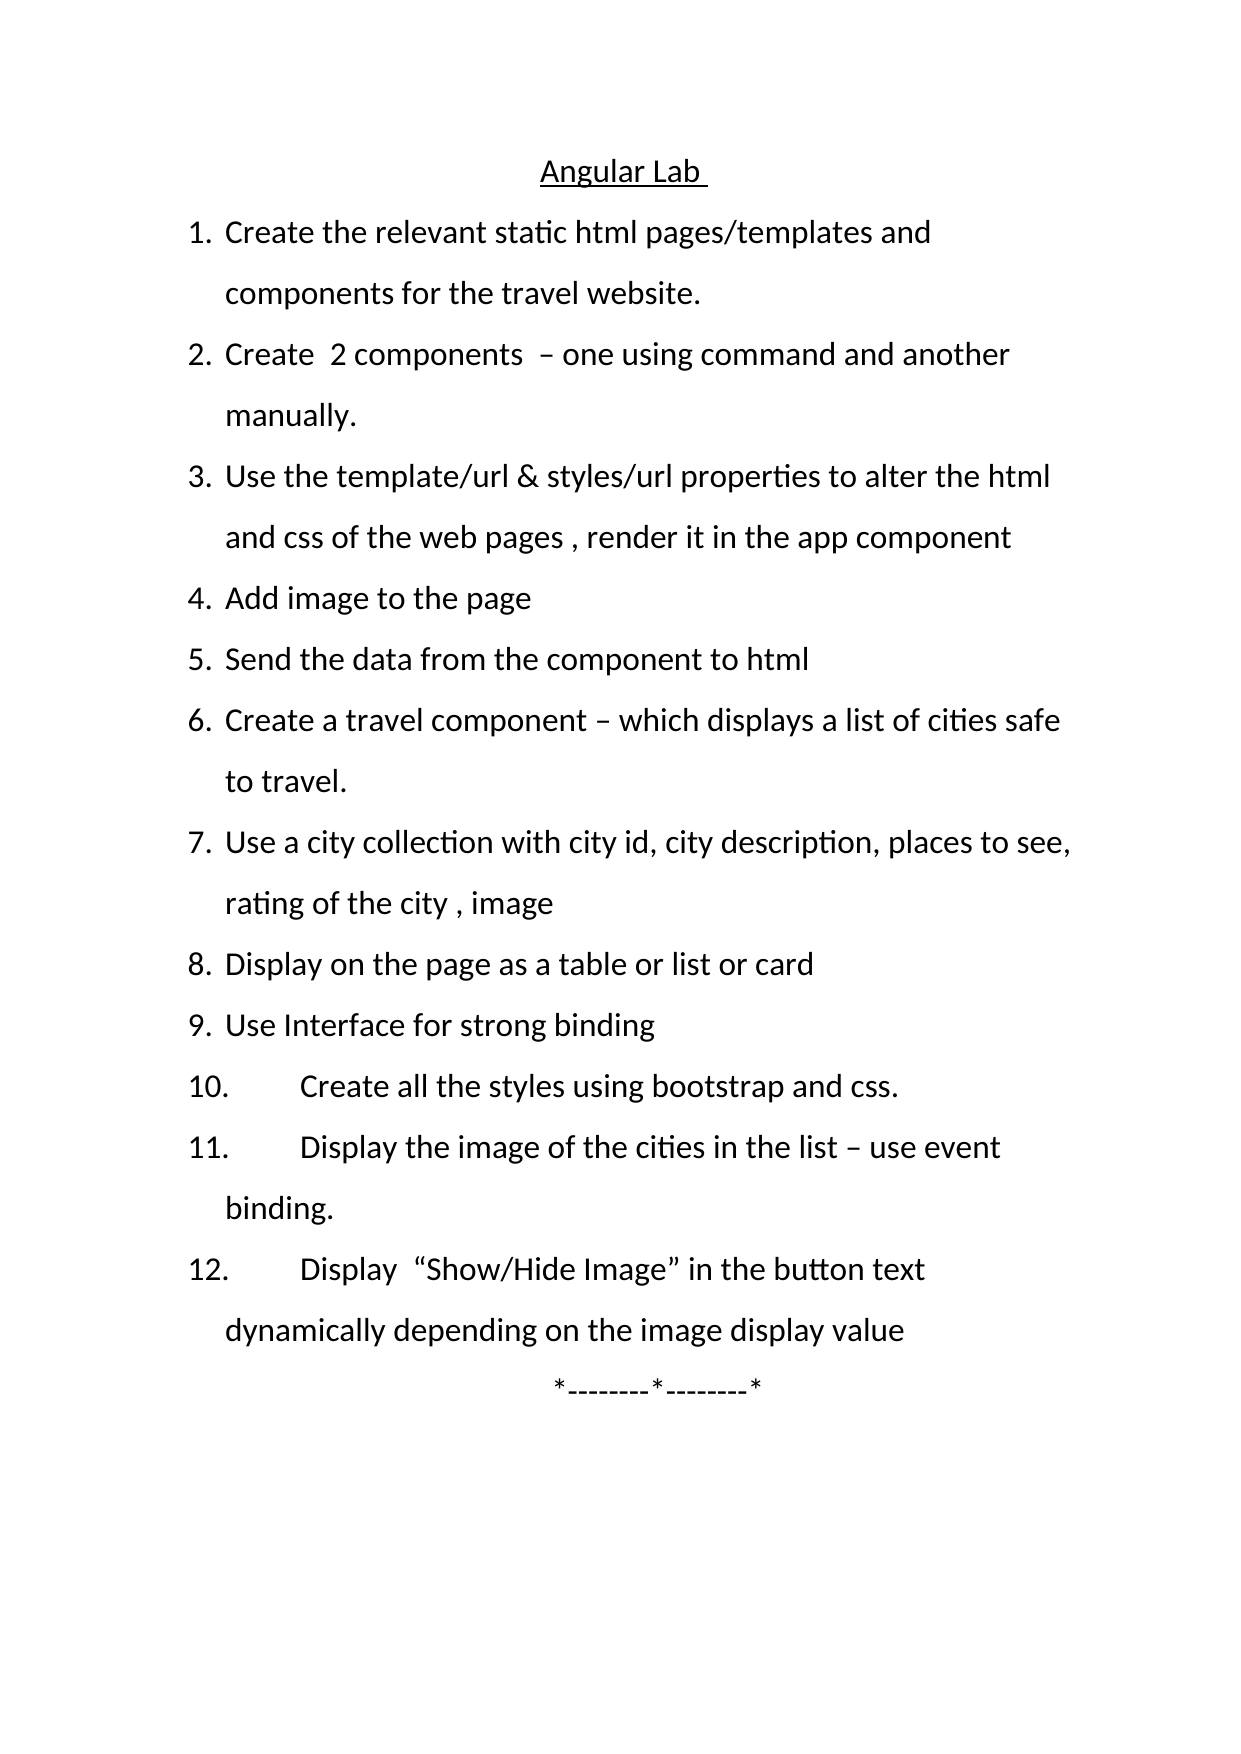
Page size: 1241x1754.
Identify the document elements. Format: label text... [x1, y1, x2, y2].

list Send the data from the component to html [187, 638, 1090, 679]
list Display the image of the cities in the list – use event binding. [187, 1126, 1090, 1228]
text Angular Lab [150, 150, 1090, 191]
list Display on the page as a table or list or card [187, 943, 1090, 984]
list Create the relevant static html pages/templates and components for the travel website. [187, 211, 1090, 312]
list *--------*--------* [225, 1370, 1090, 1411]
list Use the template/url & styles/url properties to alter the html and css of the web pages , render it in the app component [187, 455, 1090, 557]
list Display “Show/Hide Image” in the button text dynamically depending on the image display value [187, 1248, 1090, 1350]
list Use Interface for strong binding [187, 1004, 1090, 1045]
list Create 2 components – one using command and another manually. [187, 333, 1090, 434]
list Create a travel component – which displays a list of cities safe to travel. [187, 699, 1090, 801]
list Create all the styles using bootstrap and css. [187, 1065, 1090, 1106]
list Add image to the page [187, 577, 1090, 618]
list Use a city collection with city id, city description, places to see, rating of the city , image [187, 821, 1090, 923]
